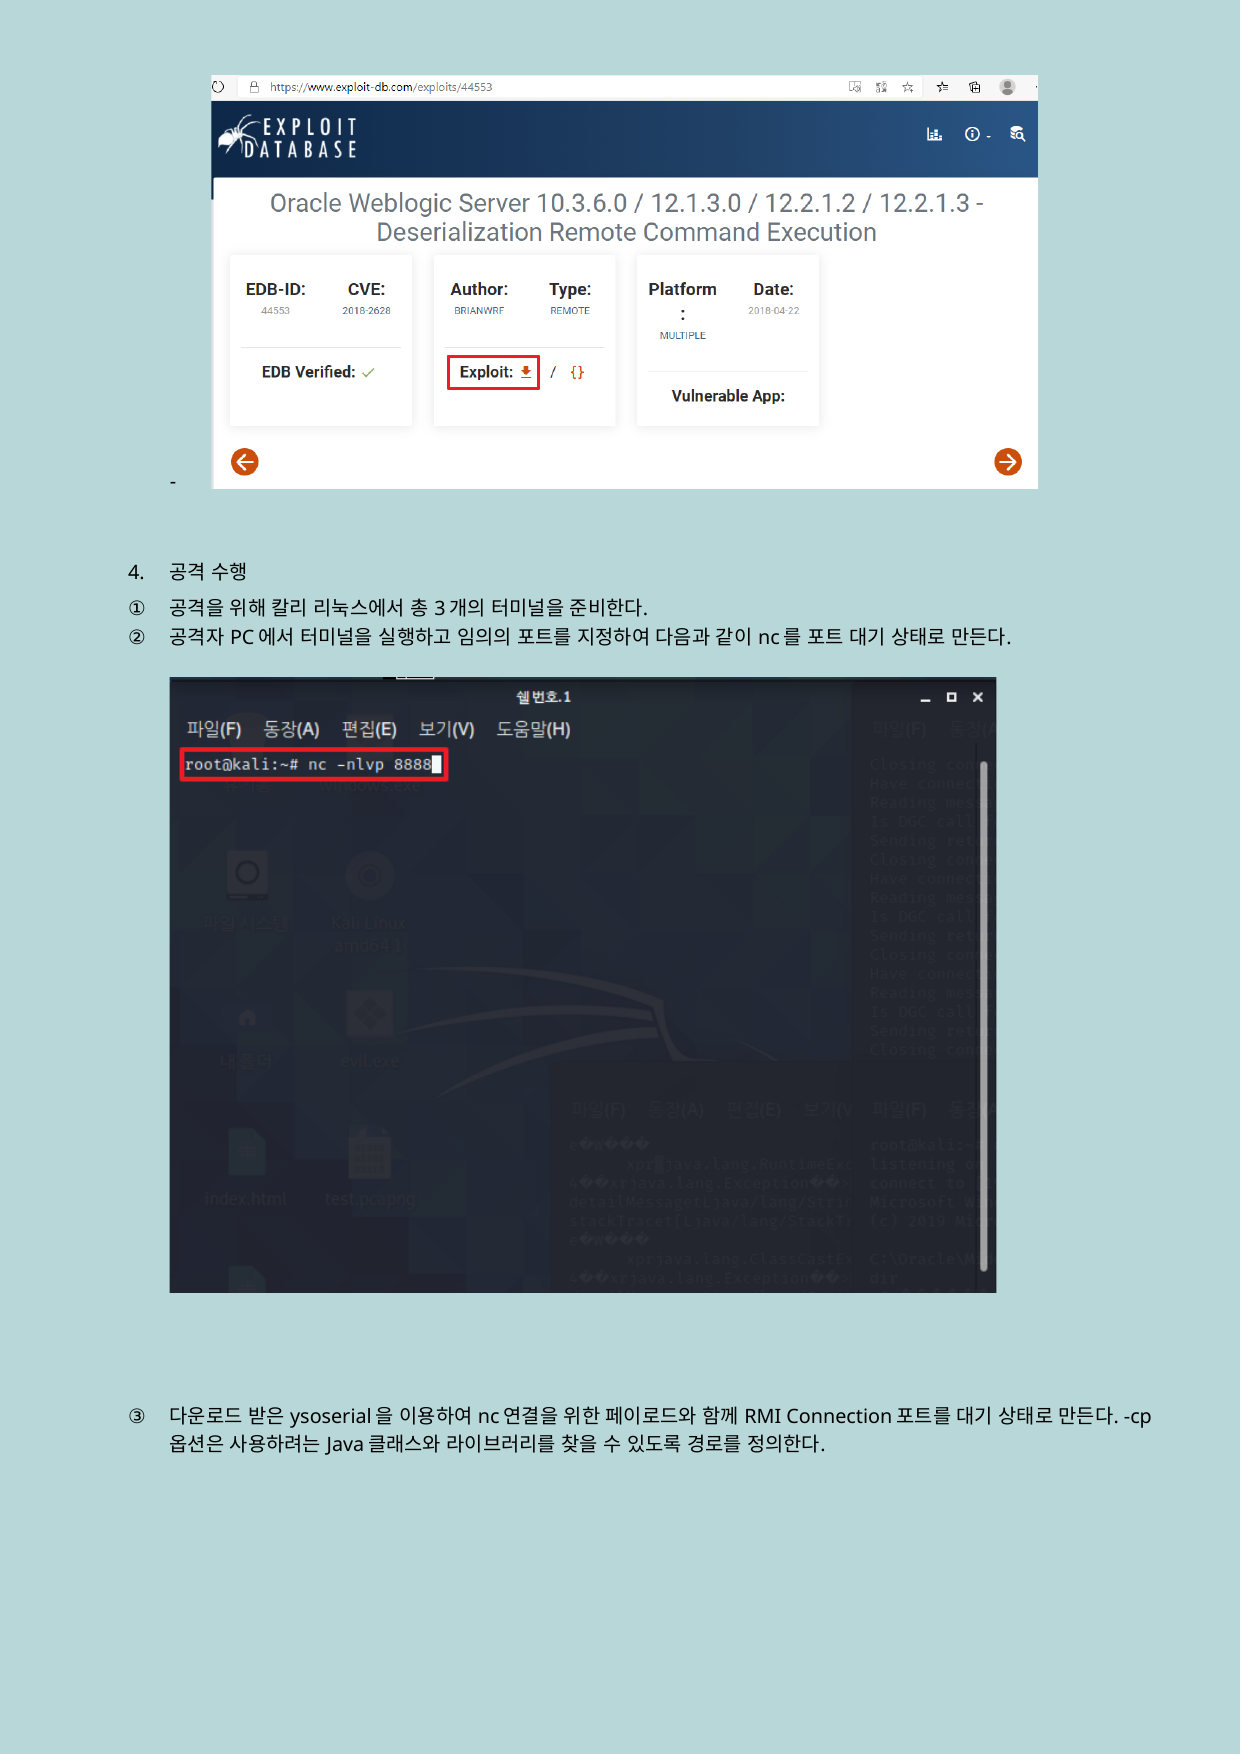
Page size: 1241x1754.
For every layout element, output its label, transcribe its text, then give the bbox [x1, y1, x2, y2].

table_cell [75, 593, 1188, 1485]
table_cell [75, 75, 1188, 548]
table_cell 공격 수행 [75, 549, 1188, 593]
picture [211, 75, 1038, 489]
picture [169, 677, 997, 1293]
